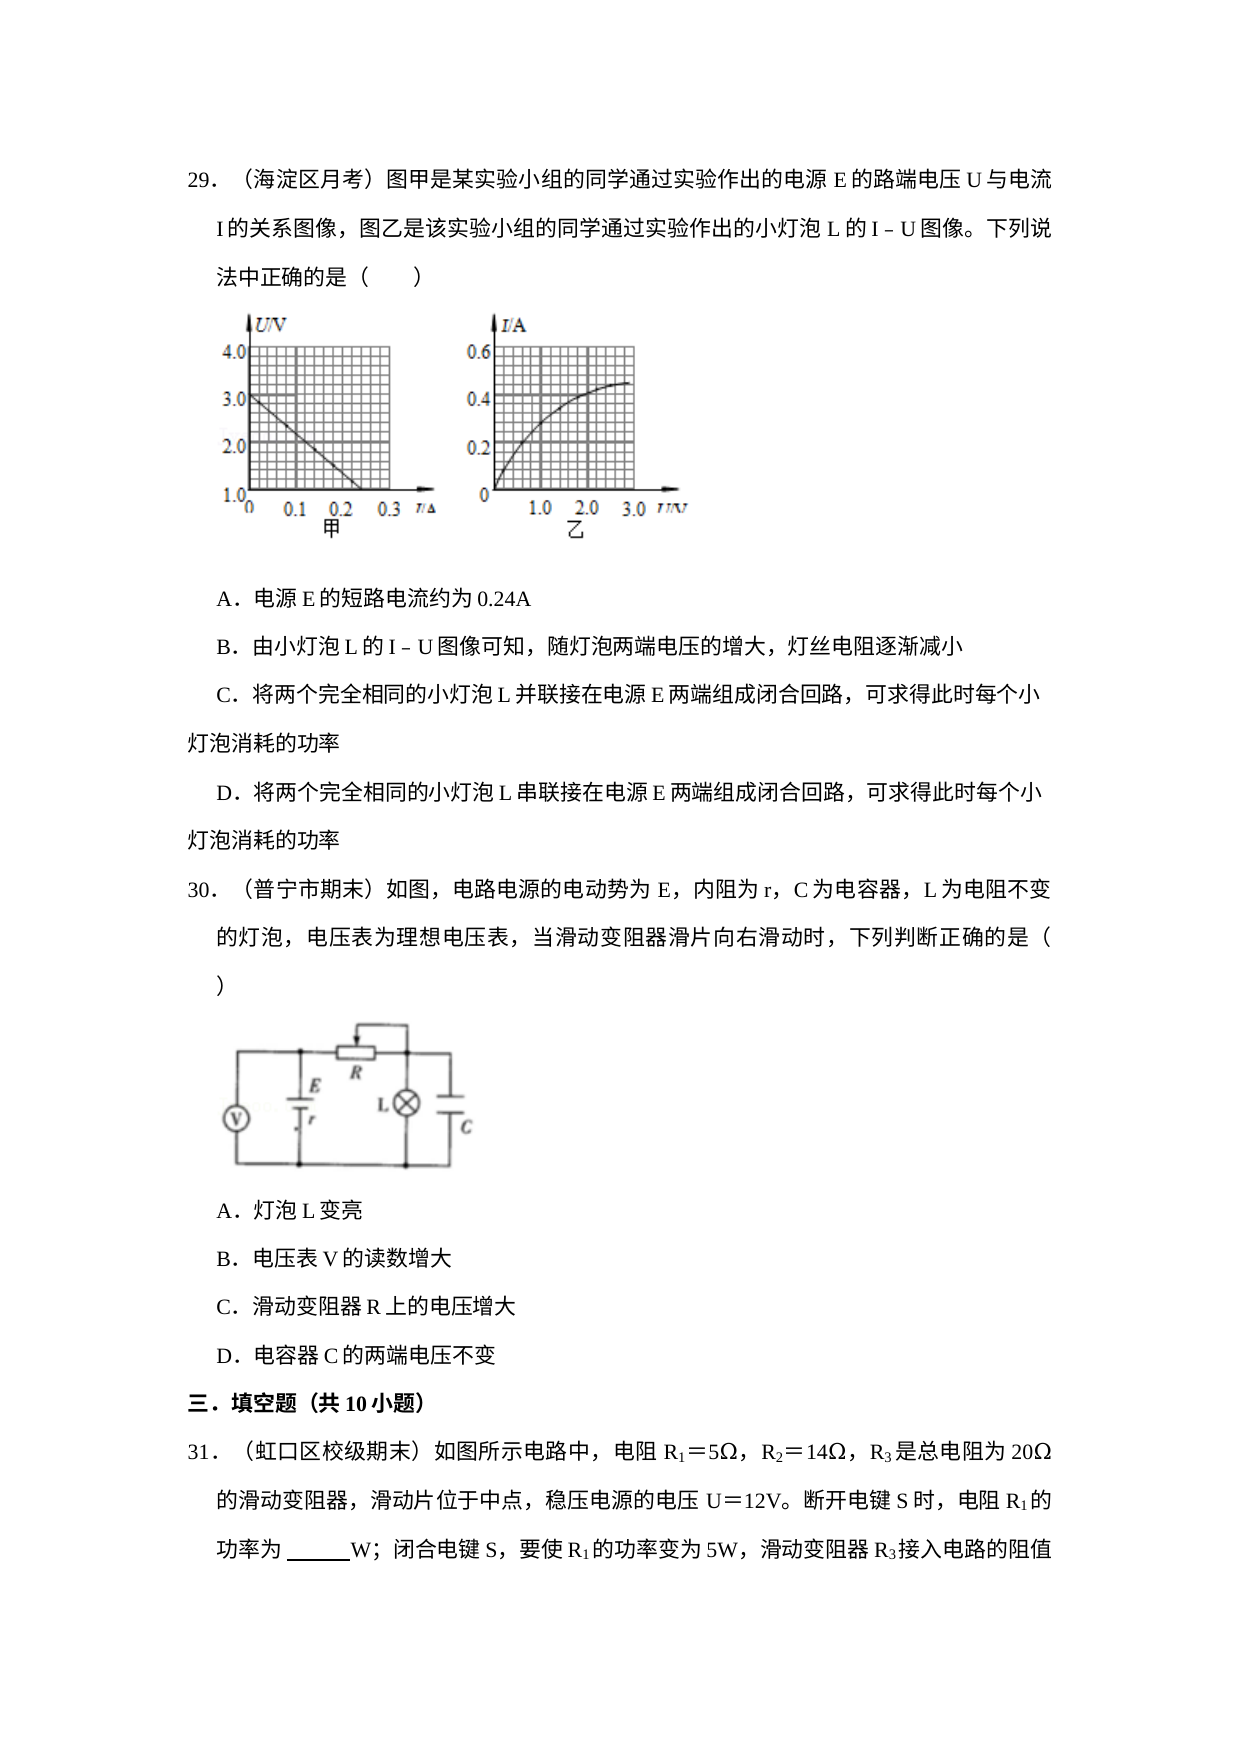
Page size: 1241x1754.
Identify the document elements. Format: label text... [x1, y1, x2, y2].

text A．电源E的短路电流约为0.24A [187, 580, 1053, 613]
picture [216, 307, 693, 543]
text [187, 1434, 1053, 1564]
text B．电压表V的读数增大 [187, 1241, 1053, 1273]
text 29．（海淀区月考）图甲是某实验小组的同学通过实验作出的电源E的路端电压U与电流I的关系图像，图乙是该实验小组的同学通过实验作出的小灯泡L的I﹣U图像。下列说法中正确的是（ ） [187, 162, 1053, 292]
text D．电容器C的两端电压不变 [187, 1337, 1053, 1370]
text D．将两个完全相同的小灯泡L串联接在电源E两端组成闭合回路，可求得此时每个小灯泡消耗的功率 [187, 774, 1053, 855]
text A．灯泡L变亮 [187, 1192, 1053, 1225]
text 30．（普宁市期末）如图，电路电源的电动势为E，内阻为r，C为电容器，L为电阻不变的灯泡，电压表为理想电压表，当滑动变阻器滑片向右滑动时，下列判断正确的是（ ） [187, 871, 1053, 1001]
picture [216, 1017, 479, 1175]
text C．滑动变阻器R上的电压增大 [187, 1289, 1053, 1321]
text C．将两个完全相同的小灯泡L并联接在电源E两端组成闭合回路，可求得此时每个小灯泡消耗的功率 [187, 677, 1053, 758]
text B．由小灯泡L的I﹣U图像可知，随灯泡两端电压的增大，灯丝电阻逐渐减小 [187, 629, 1053, 661]
text 三．填空题（共10小题） [187, 1386, 1053, 1418]
